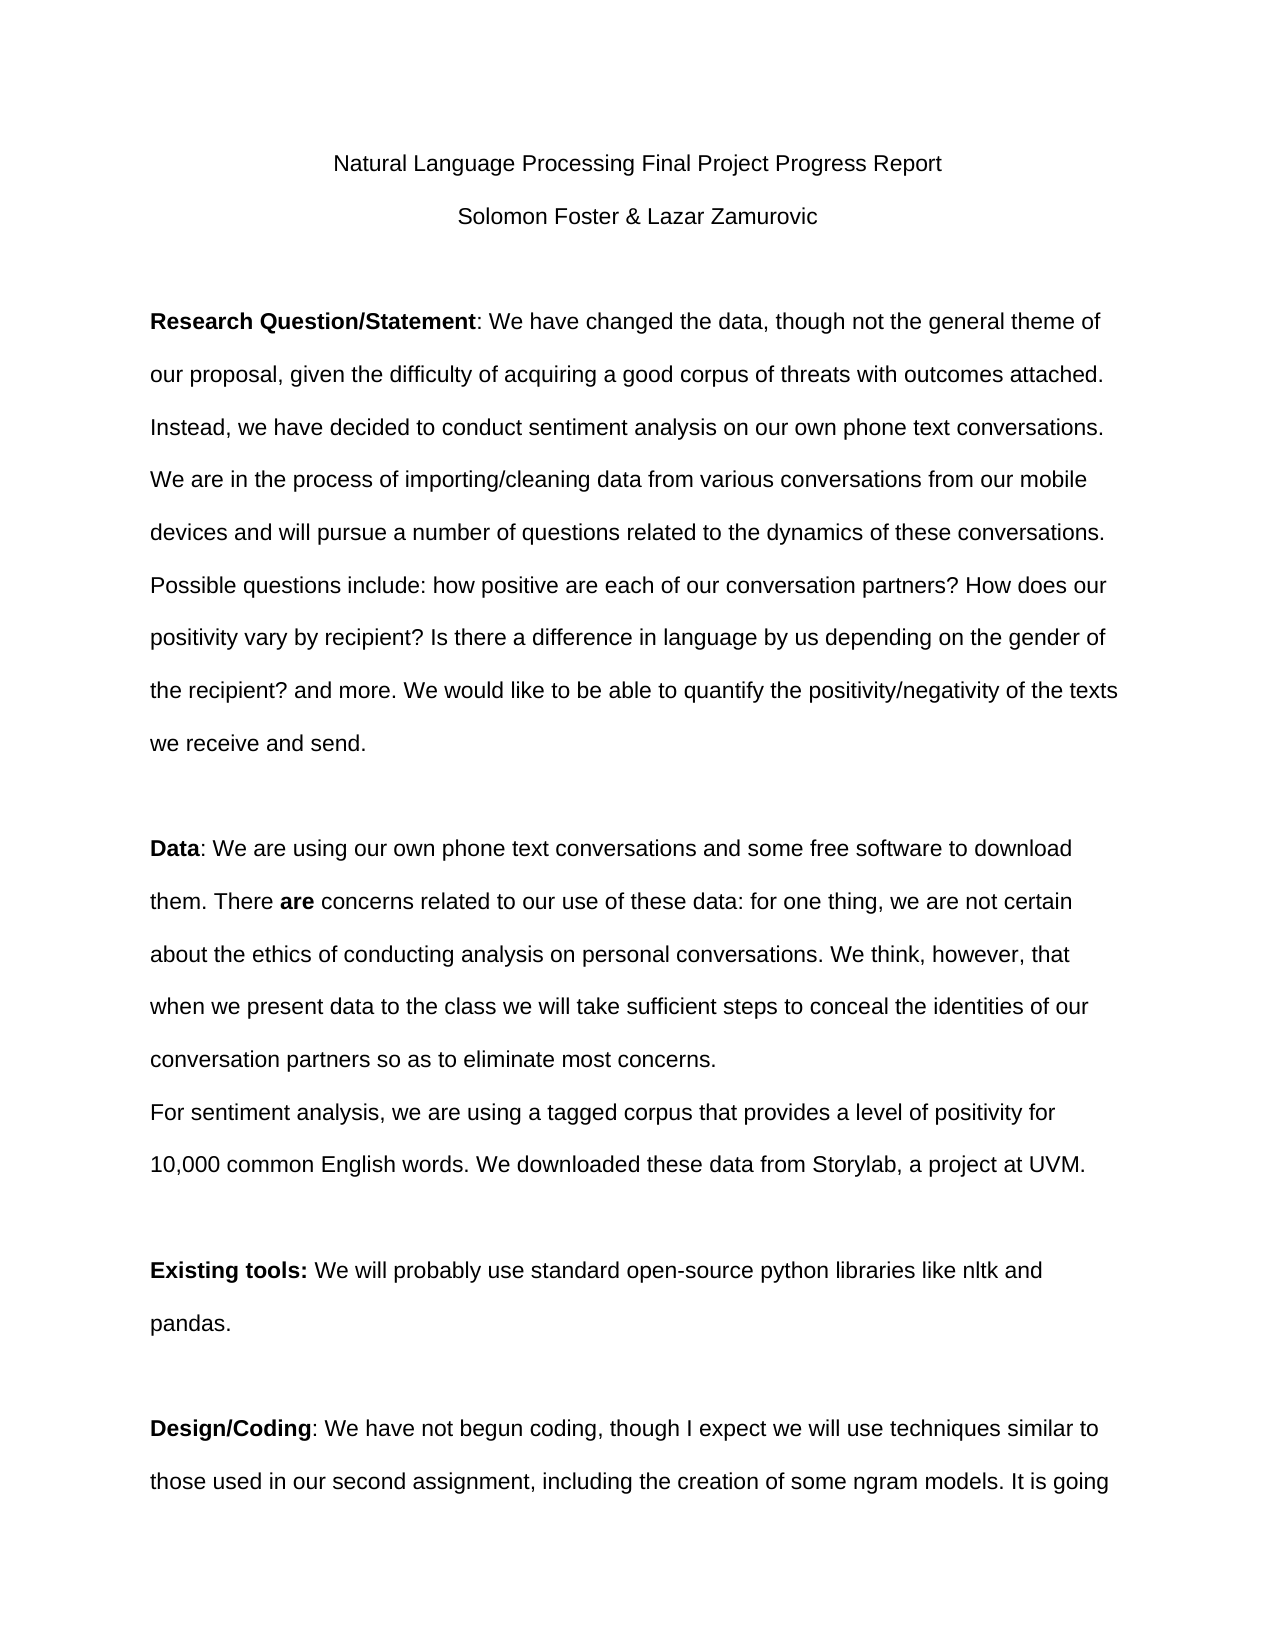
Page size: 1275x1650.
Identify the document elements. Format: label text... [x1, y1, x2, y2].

text Solomon Foster & Lazar Zamurovic [150, 203, 1125, 229]
text Natural Language Processing Final Project Progress Report [150, 150, 1125, 176]
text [150, 1415, 1125, 1494]
text Research Question/Statement: We have changed the data, though not the general theme of our proposal, given the difficulty of acquiring a good corpus of threats with outcomes attached. Instead, we have decided to conduct sentiment analysis on our own phone text conversations. We are in the process of importing/cleaning data from various conversations from our mobile devices and will pursue a number of questions related to the dynamics of these conversations. Possible questions include: how positive are each of our conversation partners? How does our positivity vary by recipient? Is there a difference in language by us depending on the gender of the recipient? and more. We would like to be able to quantify the positivity/negativity of the texts we receive and send. [150, 308, 1125, 756]
text Data: We are using our own phone text conversations and some free software to download them. There are concerns related to our use of these data: for one thing, we are not certain about the ethics of conducting analysis on personal conversations. We think, however, that when we present data to the class we will take sufficient steps to conceal the identities of our conversation partners so as to eliminate most concerns. [150, 835, 1125, 1072]
text Existing tools: We will probably use standard open-source python libraries like nltk and pandas. [150, 1257, 1125, 1336]
text For sentiment analysis, we are using a tagged corpus that provides a level of positivity for 10,000 common English words. We downloaded these data from Storylab, a project at UVM. [150, 1099, 1125, 1178]
